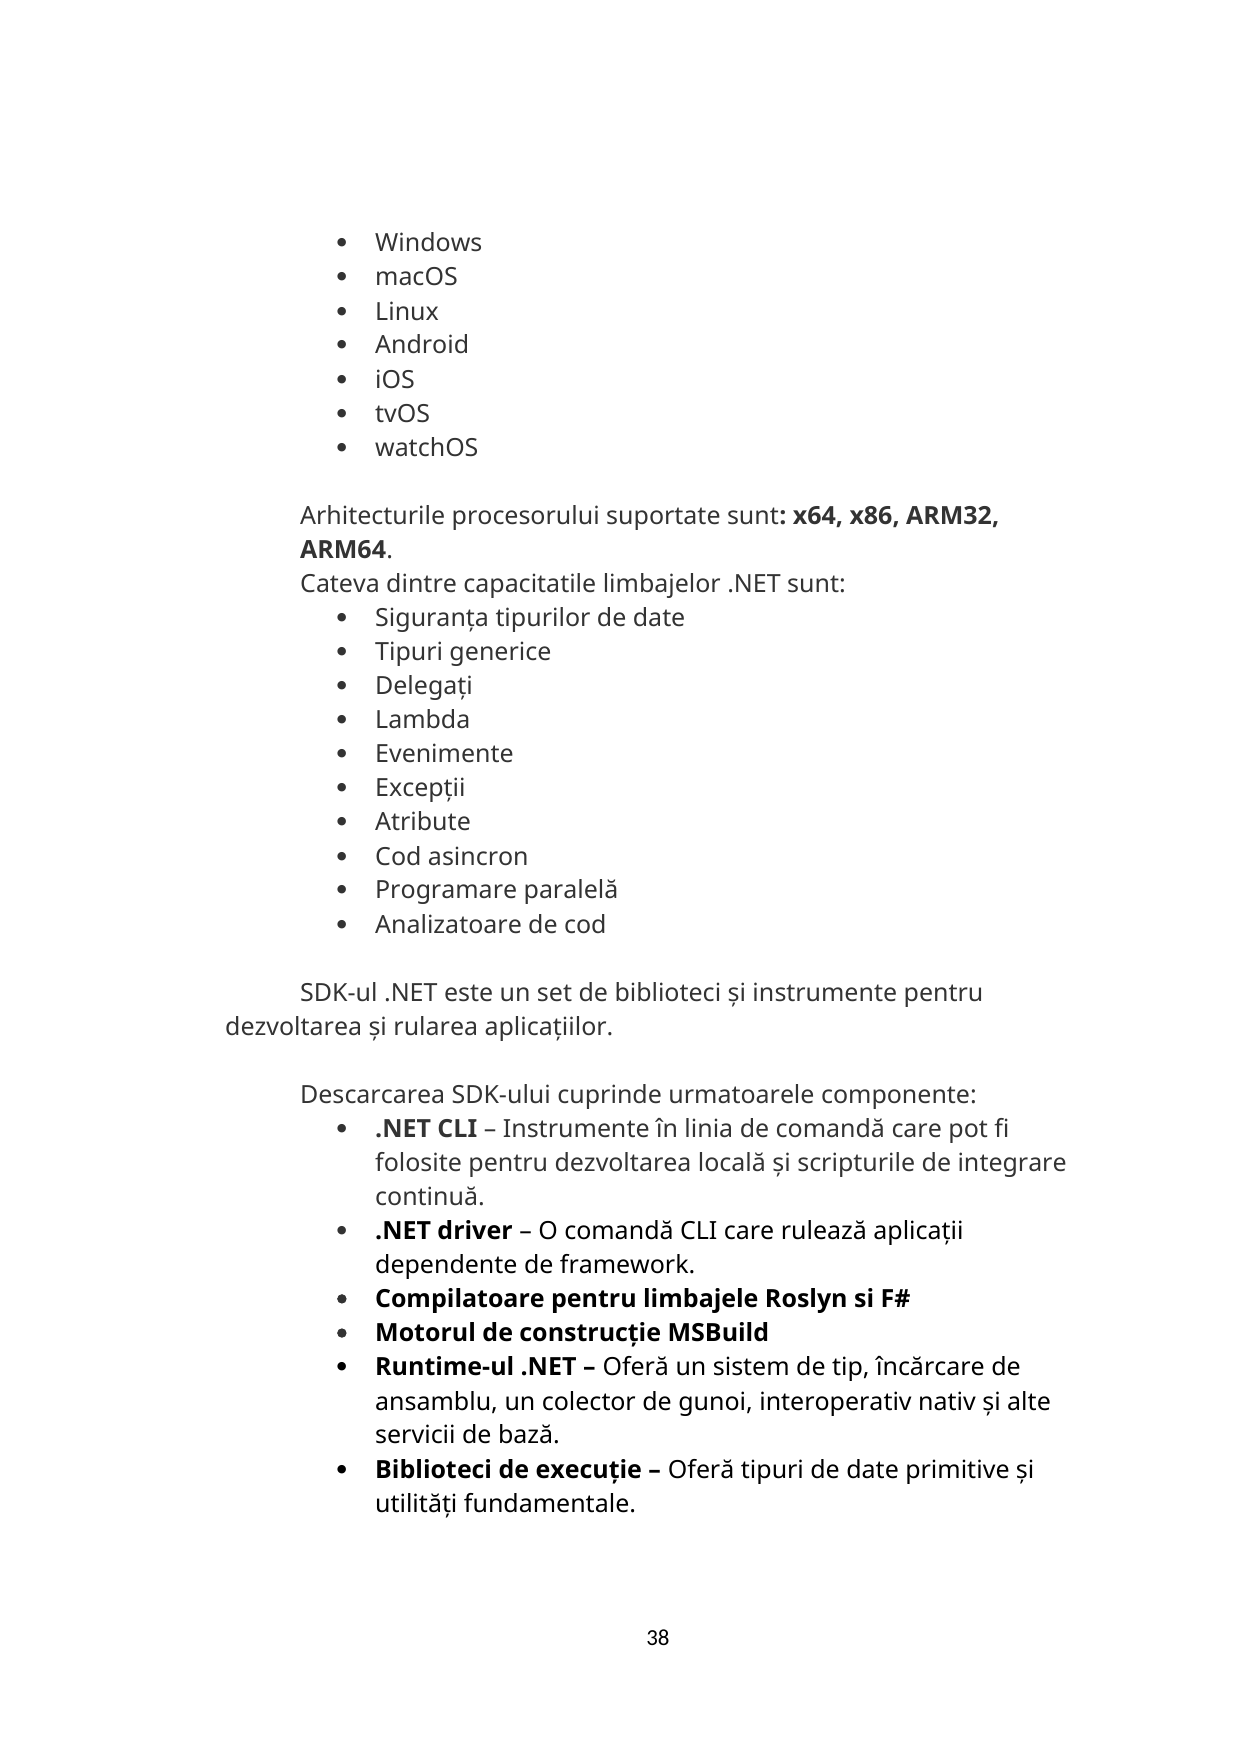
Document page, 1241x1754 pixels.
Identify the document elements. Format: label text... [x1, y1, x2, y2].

text Descarcarea SDK-ului cuprinde urmatoarele componente: [225, 1077, 1090, 1111]
list Tipuri generice [337, 634, 1090, 668]
list Lambda [337, 702, 1090, 736]
list Runtime-ul .NET – Oferă un sistem de tip, încărcare de ansamblu, un colector de gunoi, interoperativ nativ și alte servicii de bază. [337, 1349, 1090, 1451]
list Android [337, 327, 1090, 361]
list Programare paralelă [337, 872, 1090, 906]
list Windows [337, 225, 1090, 259]
list Delegați [337, 668, 1090, 702]
text SDK-ul .NET este un set de biblioteci și instrumente pentru dezvoltarea și rularea aplicațiilor. [225, 974, 1090, 1042]
list Analizatoare de cod [337, 906, 1090, 940]
text Cateva dintre capacitatile limbajelor .NET sunt: [300, 566, 1090, 600]
list Linux [337, 293, 1090, 327]
list Biblioteci de execuție – Oferă tipuri de date primitive și utilități fundamentale. [337, 1451, 1090, 1519]
list watchOS [337, 429, 1090, 463]
list Motorul de construcție MSBuild [337, 1315, 1090, 1349]
list .NET driver – O comandă CLI care rulează aplicații dependente de framework. [337, 1213, 1090, 1281]
list Atribute [337, 804, 1090, 838]
list .NET CLI – Instrumente în linia de comandă care pot fi folosite pentru dezvoltarea locală și scripturile de integrare continuă. [337, 1111, 1090, 1213]
text Arhitecturile procesorului suportate sunt: x64, x86, ARM32, ARM64. [300, 497, 1090, 566]
list tvOS [337, 395, 1090, 429]
list Siguranța tipurilor de date [337, 600, 1090, 634]
list iOS [337, 361, 1090, 395]
list macOS [337, 259, 1090, 293]
list Compilatoare pentru limbajele Roslyn si F# [337, 1281, 1090, 1315]
list Evenimente [337, 736, 1090, 770]
list Excepții [337, 770, 1090, 804]
list Cod asincron [337, 838, 1090, 872]
